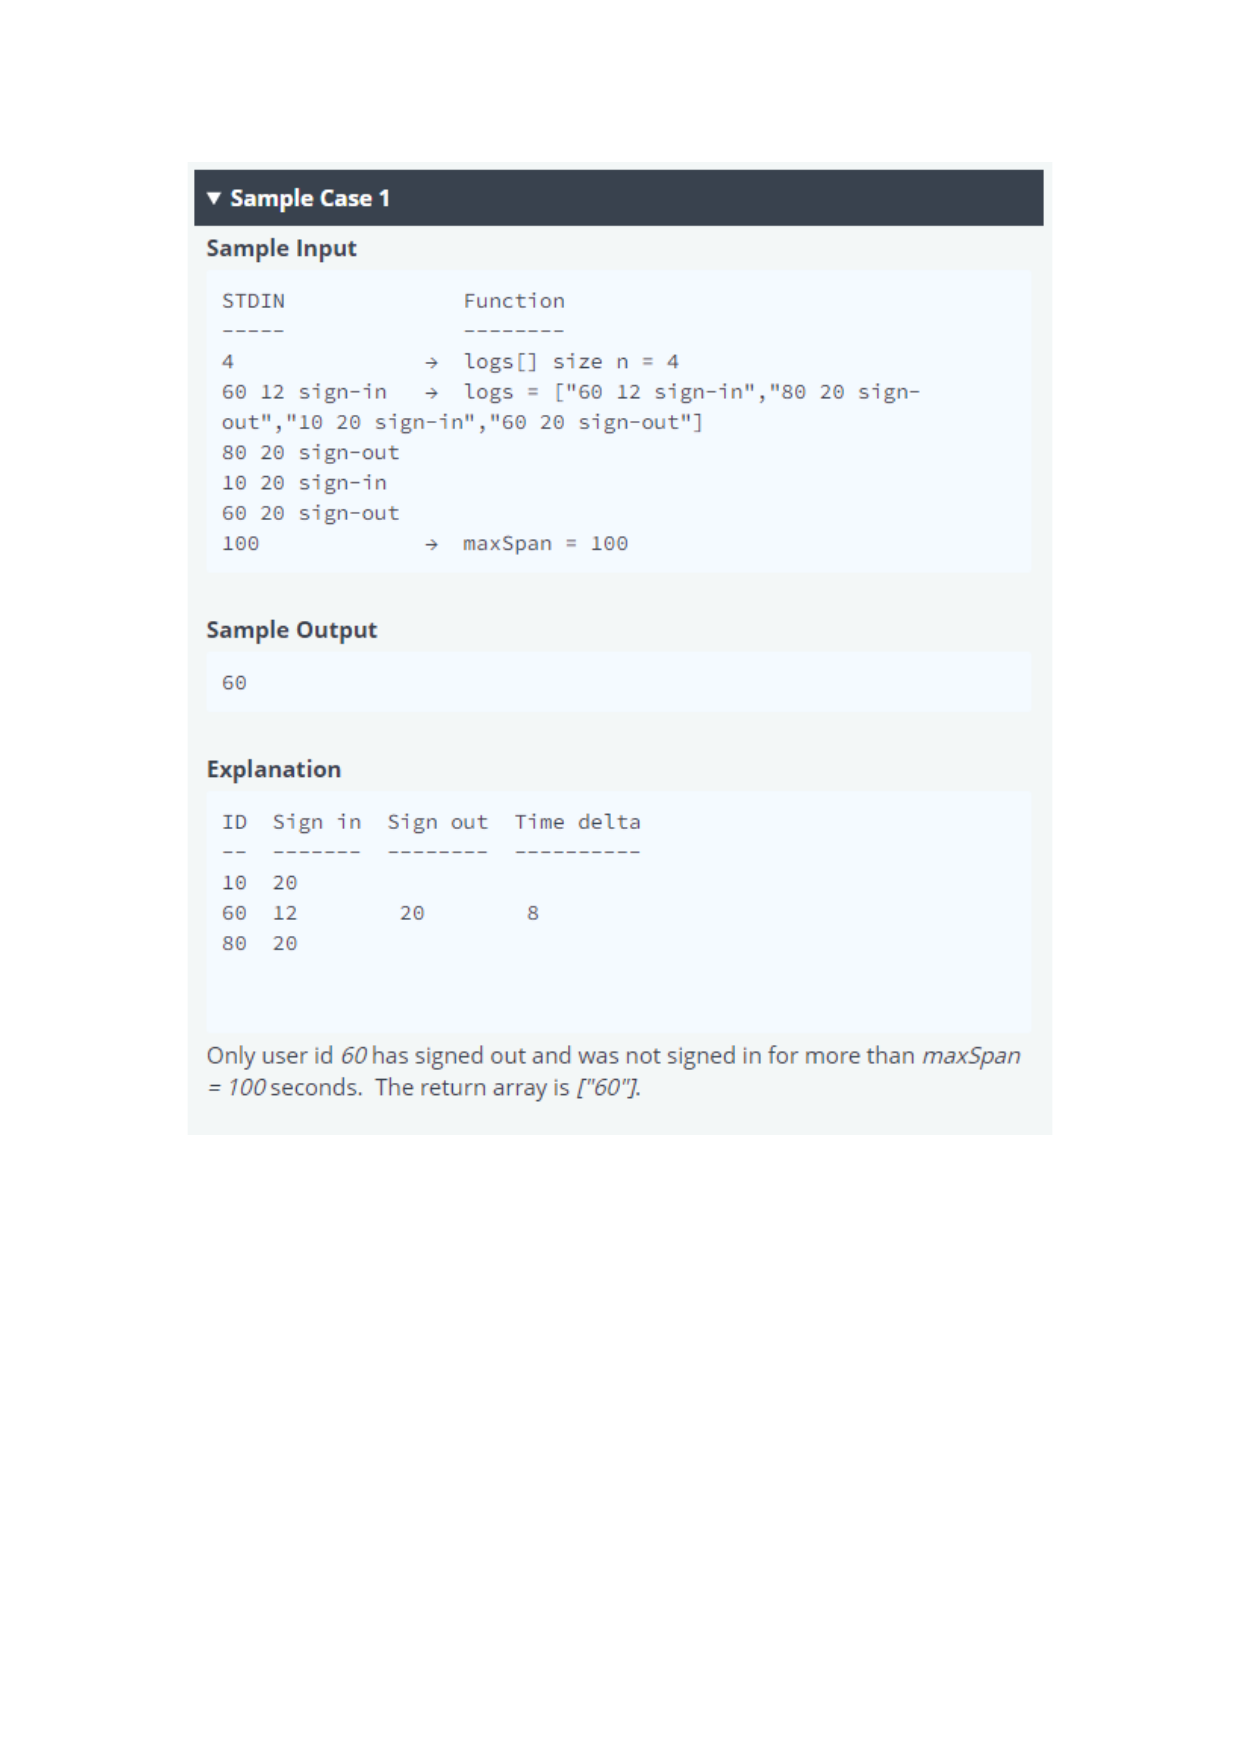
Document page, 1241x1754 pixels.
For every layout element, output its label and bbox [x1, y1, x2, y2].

picture [187, 162, 1053, 1135]
